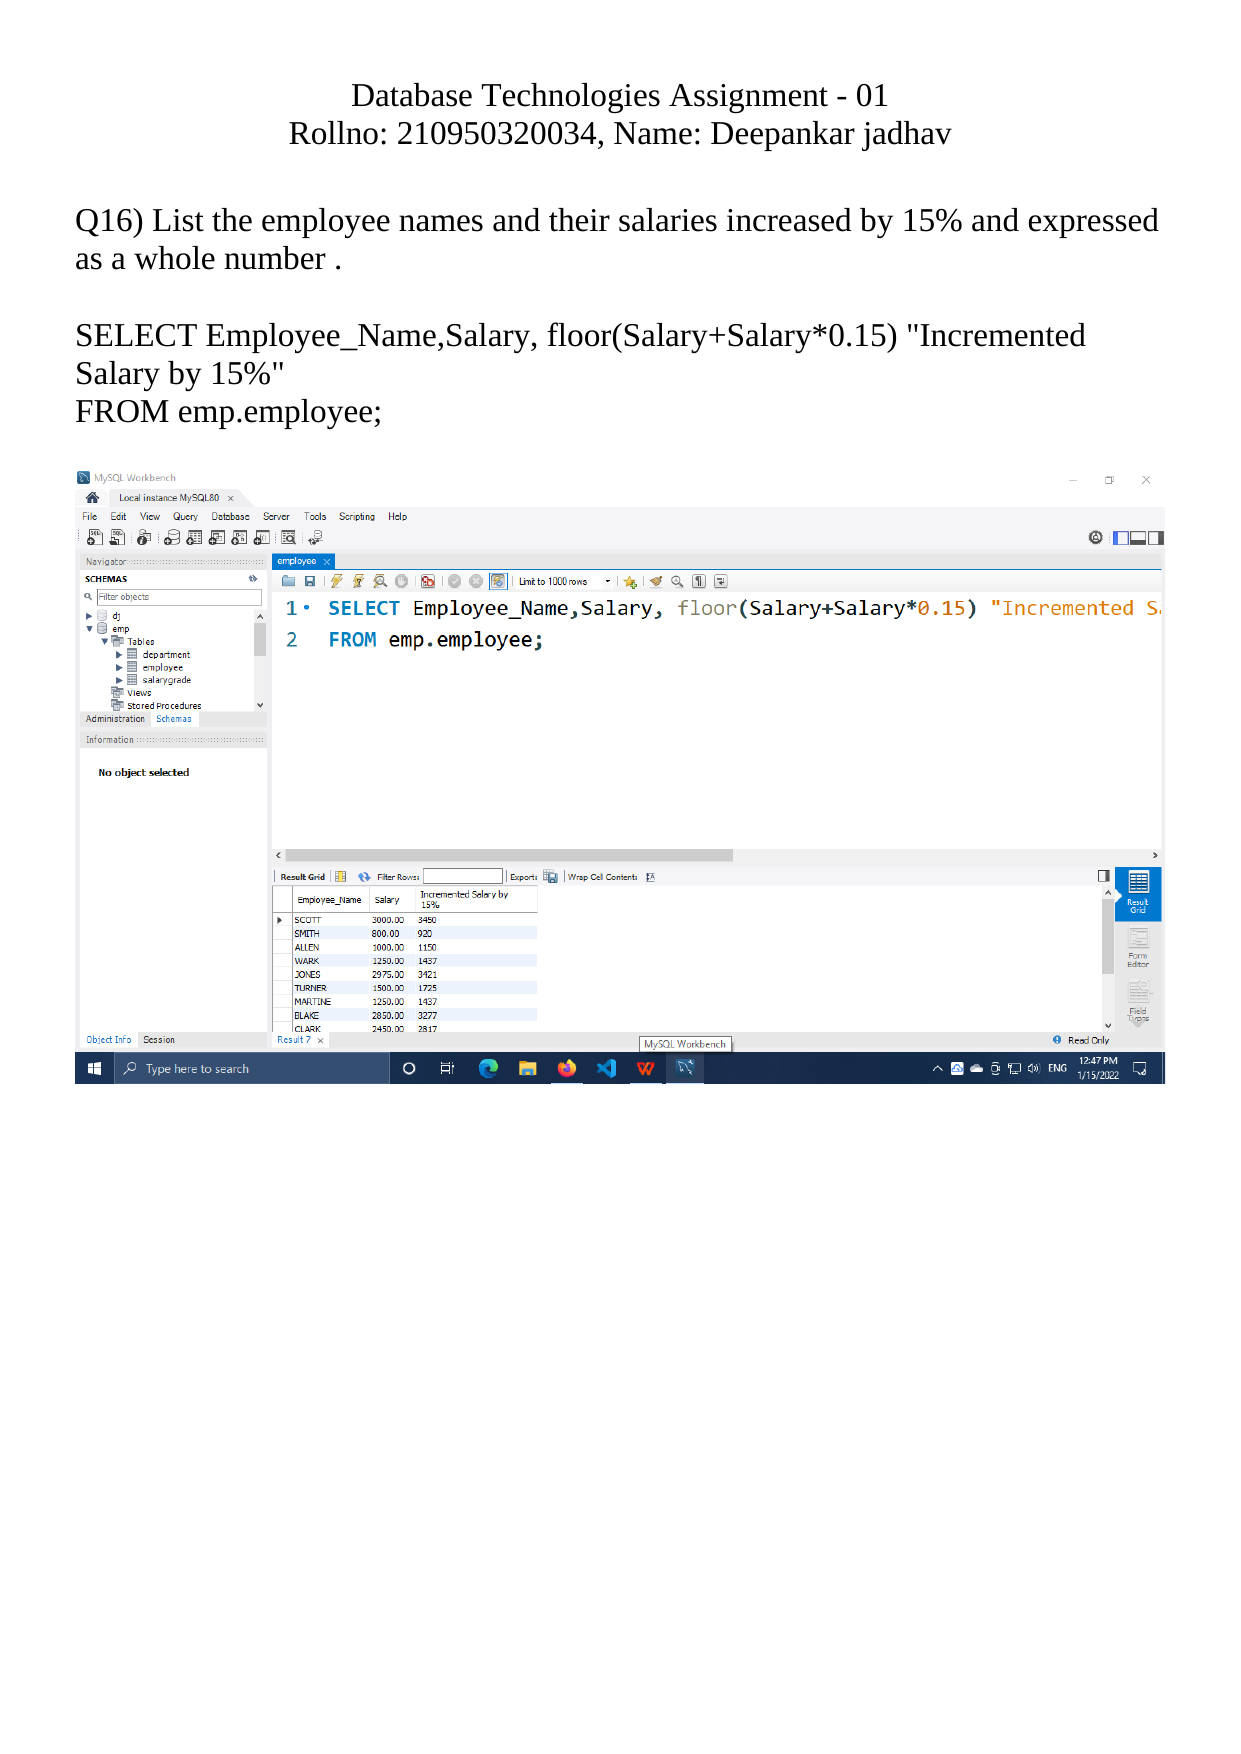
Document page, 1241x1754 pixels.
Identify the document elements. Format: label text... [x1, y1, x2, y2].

picture [75, 468, 1166, 1084]
text SELECT Employee_Name,Salary, floor(Salary+Salary*0.15) "Incremented Salary by 15%" [75, 315, 1165, 392]
text Q16) List the employee names and their salaries increased by 15% and expressed as a whole number . [75, 200, 1165, 277]
text FROM emp.employee; [75, 392, 1165, 430]
